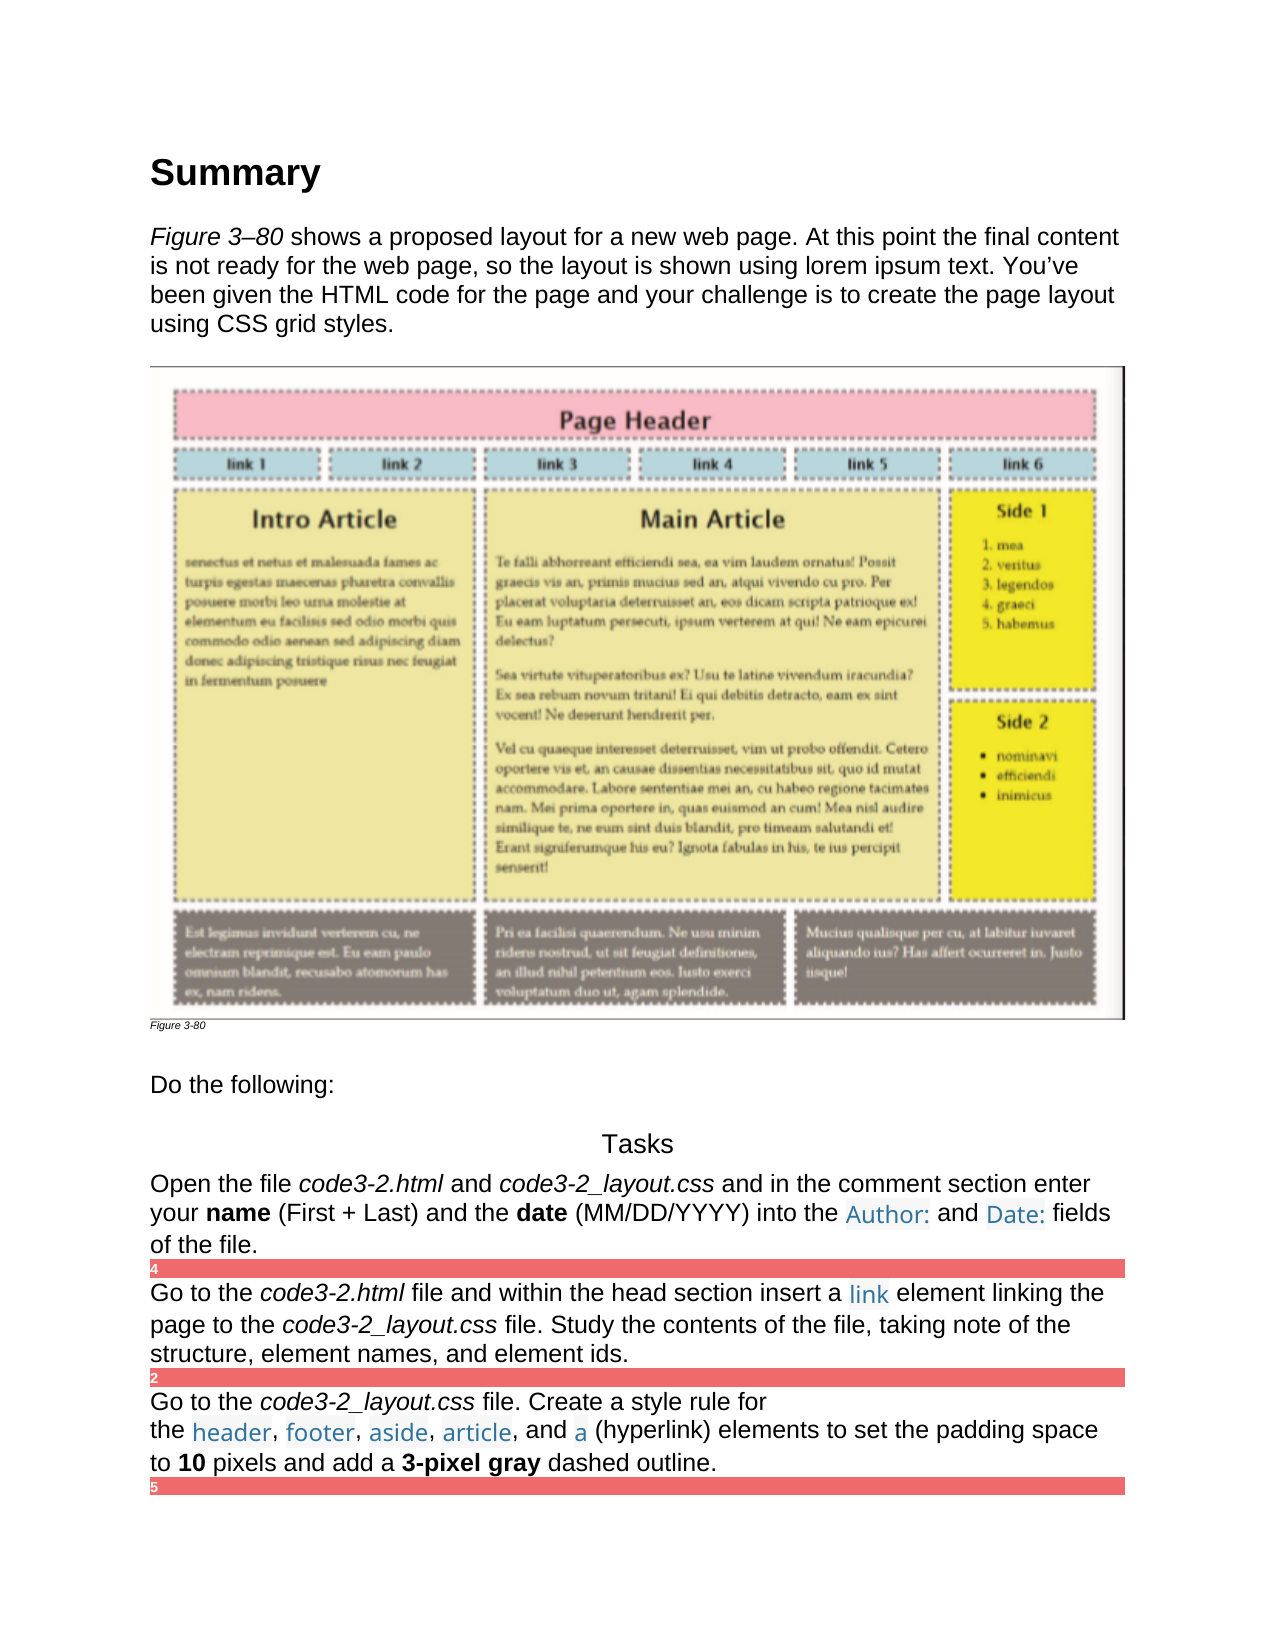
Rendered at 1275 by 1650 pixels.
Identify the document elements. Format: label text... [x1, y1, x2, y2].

text Open the file code3-2.html and code3-2_layout.css and in the comment section enter your name (First + Last) and the date (MM/DD/YYYY) into the Author: and Date: fields of the file. [150, 1169, 1125, 1259]
text 2 [150, 1368, 1125, 1387]
text Tasks [150, 1128, 1125, 1159]
text Go to the code3-2_layout.css file. Create a style rule for the header, footer, aside, article, and a (hyperlink) elements to set the padding space to 10 pixels and add a 3-pixel gray dashed outline. [150, 1387, 1125, 1477]
text Do the following: [150, 1070, 1125, 1099]
text Figure 3-80 [150, 1020, 1125, 1041]
text Figure 3–80 shows a proposed layout for a new web page. At this point the final content is not ready for the web page, so the layout is shown using lorem ipsum text. You’ve been given the HTML code for the page and your challenge is to create the page layout using CSS grid styles. [150, 222, 1125, 337]
picture [150, 366, 1125, 1020]
text Summary [150, 150, 1125, 193]
text Go to the code3-2.html file and within the head section insert a link element linking the page to the code3-2_layout.css file. Study the contents of the file, taking note of the structure, element names, and element ids. [150, 1278, 1125, 1368]
text 5 [150, 1477, 1125, 1495]
text 4 [150, 1259, 1125, 1278]
